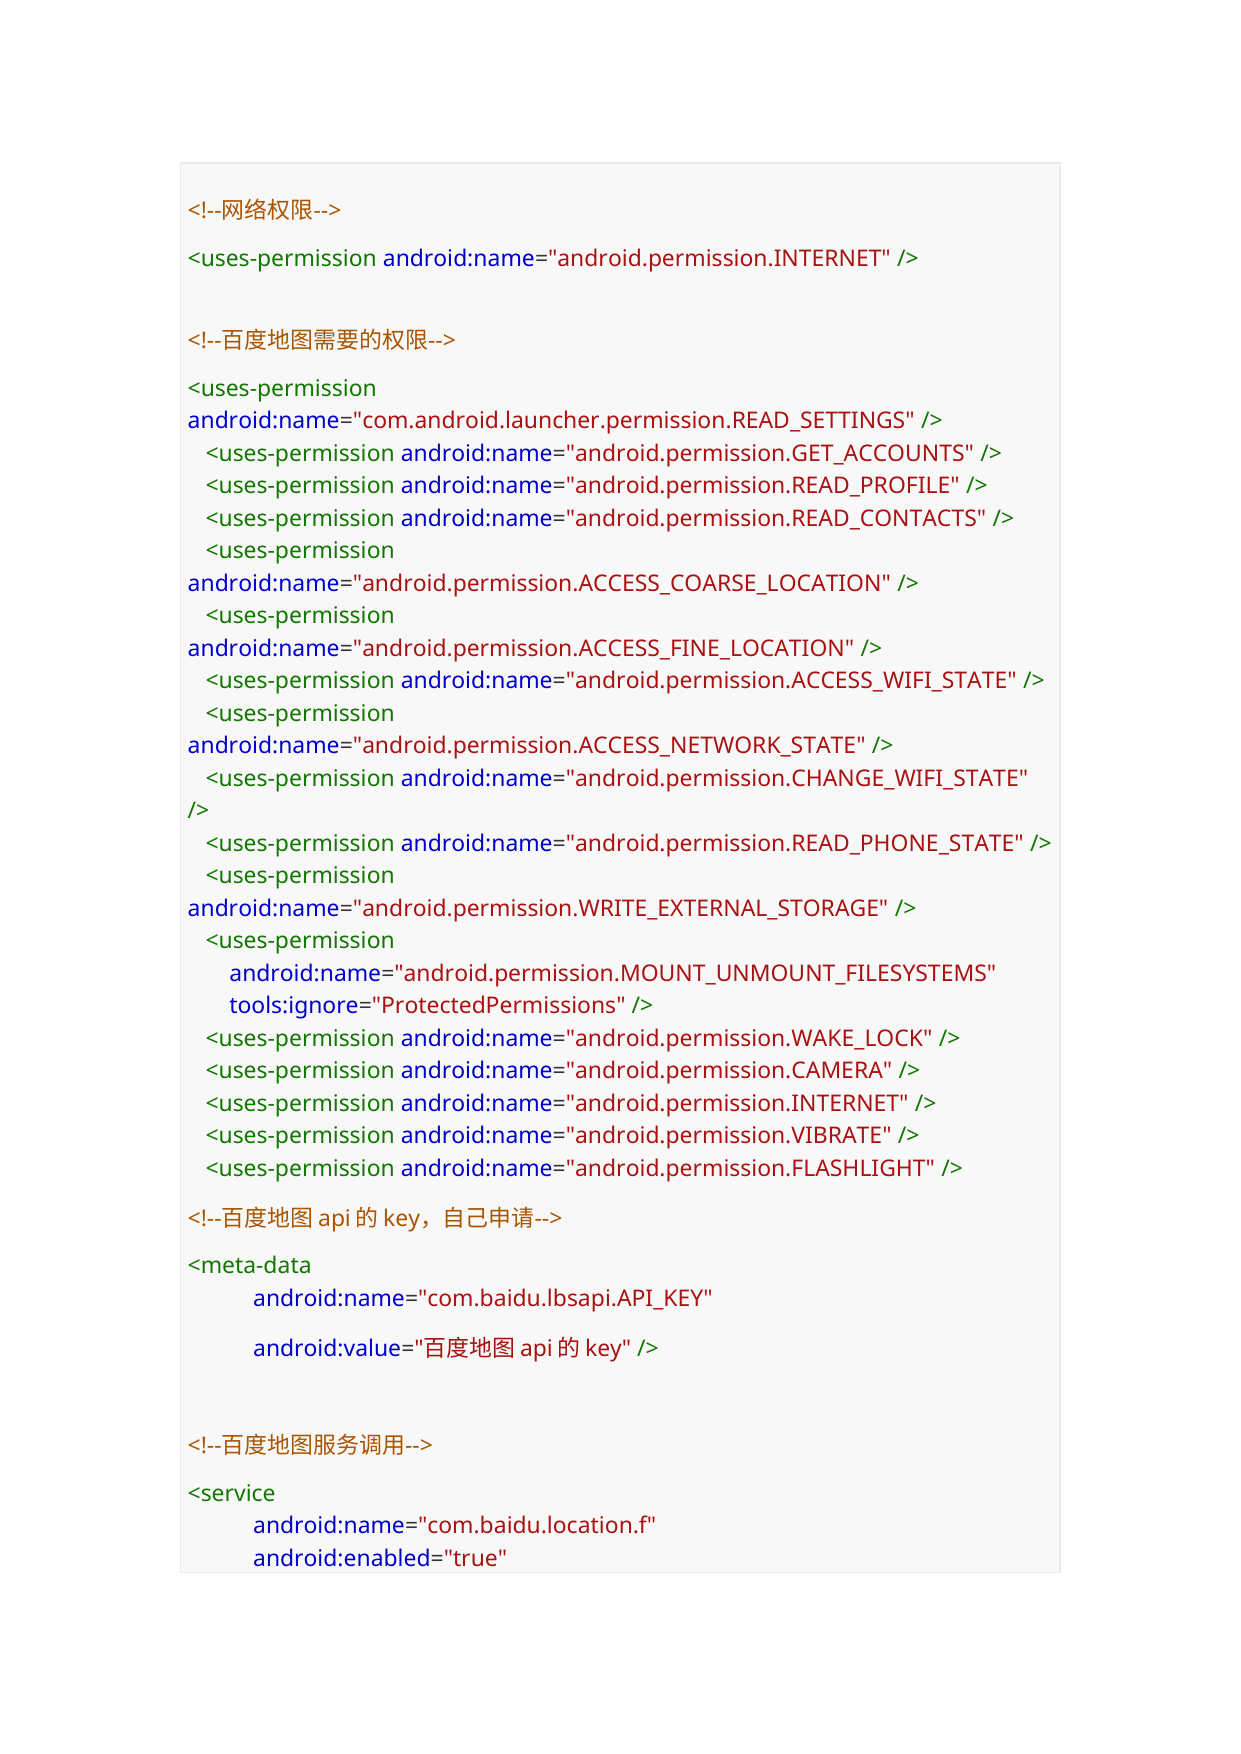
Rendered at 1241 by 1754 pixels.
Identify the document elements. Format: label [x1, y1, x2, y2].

text [181, 164, 1059, 1572]
